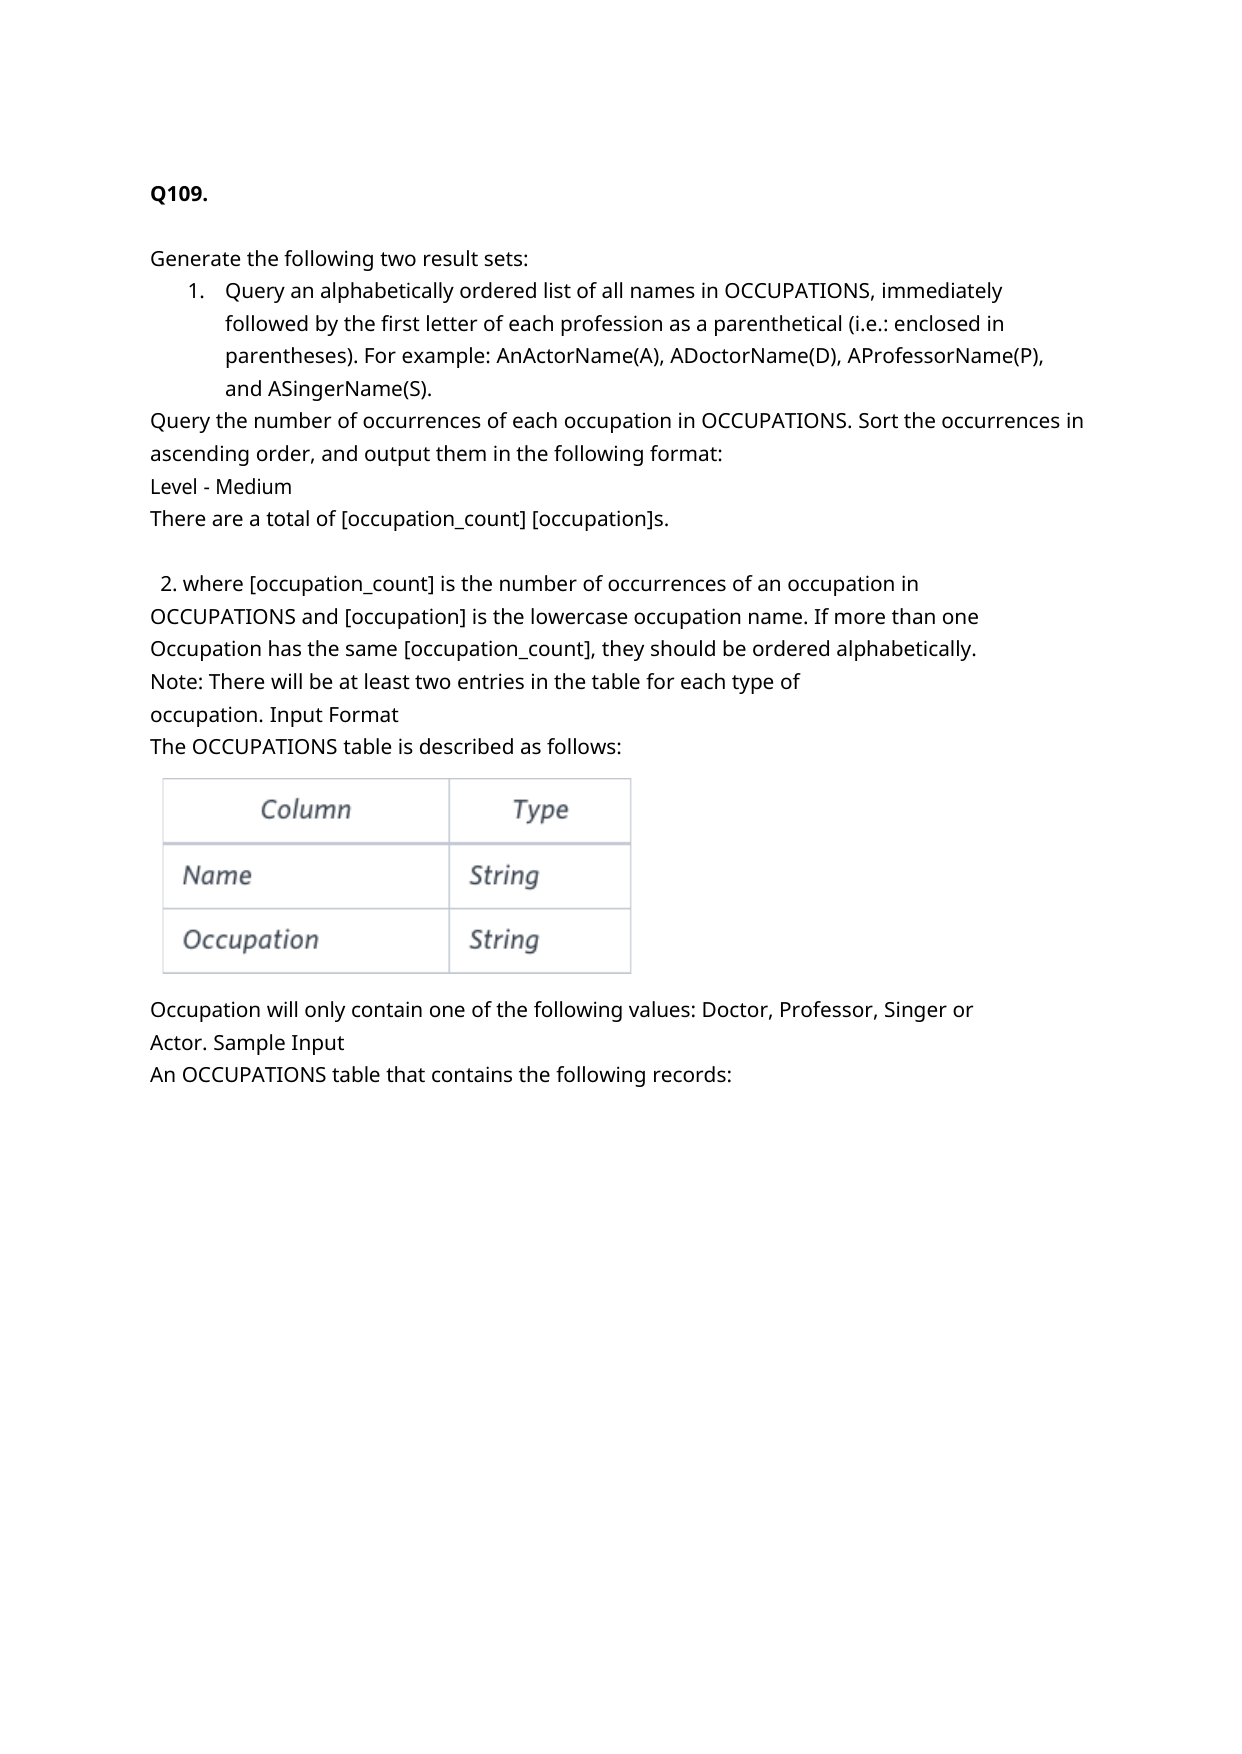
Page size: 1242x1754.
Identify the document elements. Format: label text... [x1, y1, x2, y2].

text Level - Medium [150, 472, 1110, 500]
subtitle Q109. [150, 179, 1110, 207]
text Note: There will be at least two entries in the table for each type of occupation. Input Format [150, 667, 911, 728]
list Query an alphabetically ordered list of all names in OCCUPATIONS, immediately followed by the ﬁrst letter of each profession as a parenthetical (i.e.: enclosed in parentheses). For example: AnActorName(A), ADoctorName(D), AProfessorName(P), and ASingerName(S). [187, 276, 1067, 402]
text An OCCUPATIONS table that contains the following records: [150, 1060, 1110, 1089]
text There are a total of [occupation_count] [occupation]s. [150, 504, 1110, 532]
text The OCCUPATIONS table is described as follows: [150, 732, 1110, 761]
text Query the number of occurrences of each occupation in OCCUPATIONS. Sort the occurrences in ascending order, and output them in the following format: [150, 407, 1110, 468]
list where [occupation_count] is the number of occurrences of an occupation in OCCUPATIONS and [occupation] is the lowercase occupation name. If more than one Occupation has the same [occupation_count], they should be ordered alphabetically. [150, 569, 1062, 663]
picture [162, 778, 632, 974]
text Generate the following two result sets: [150, 244, 1110, 272]
